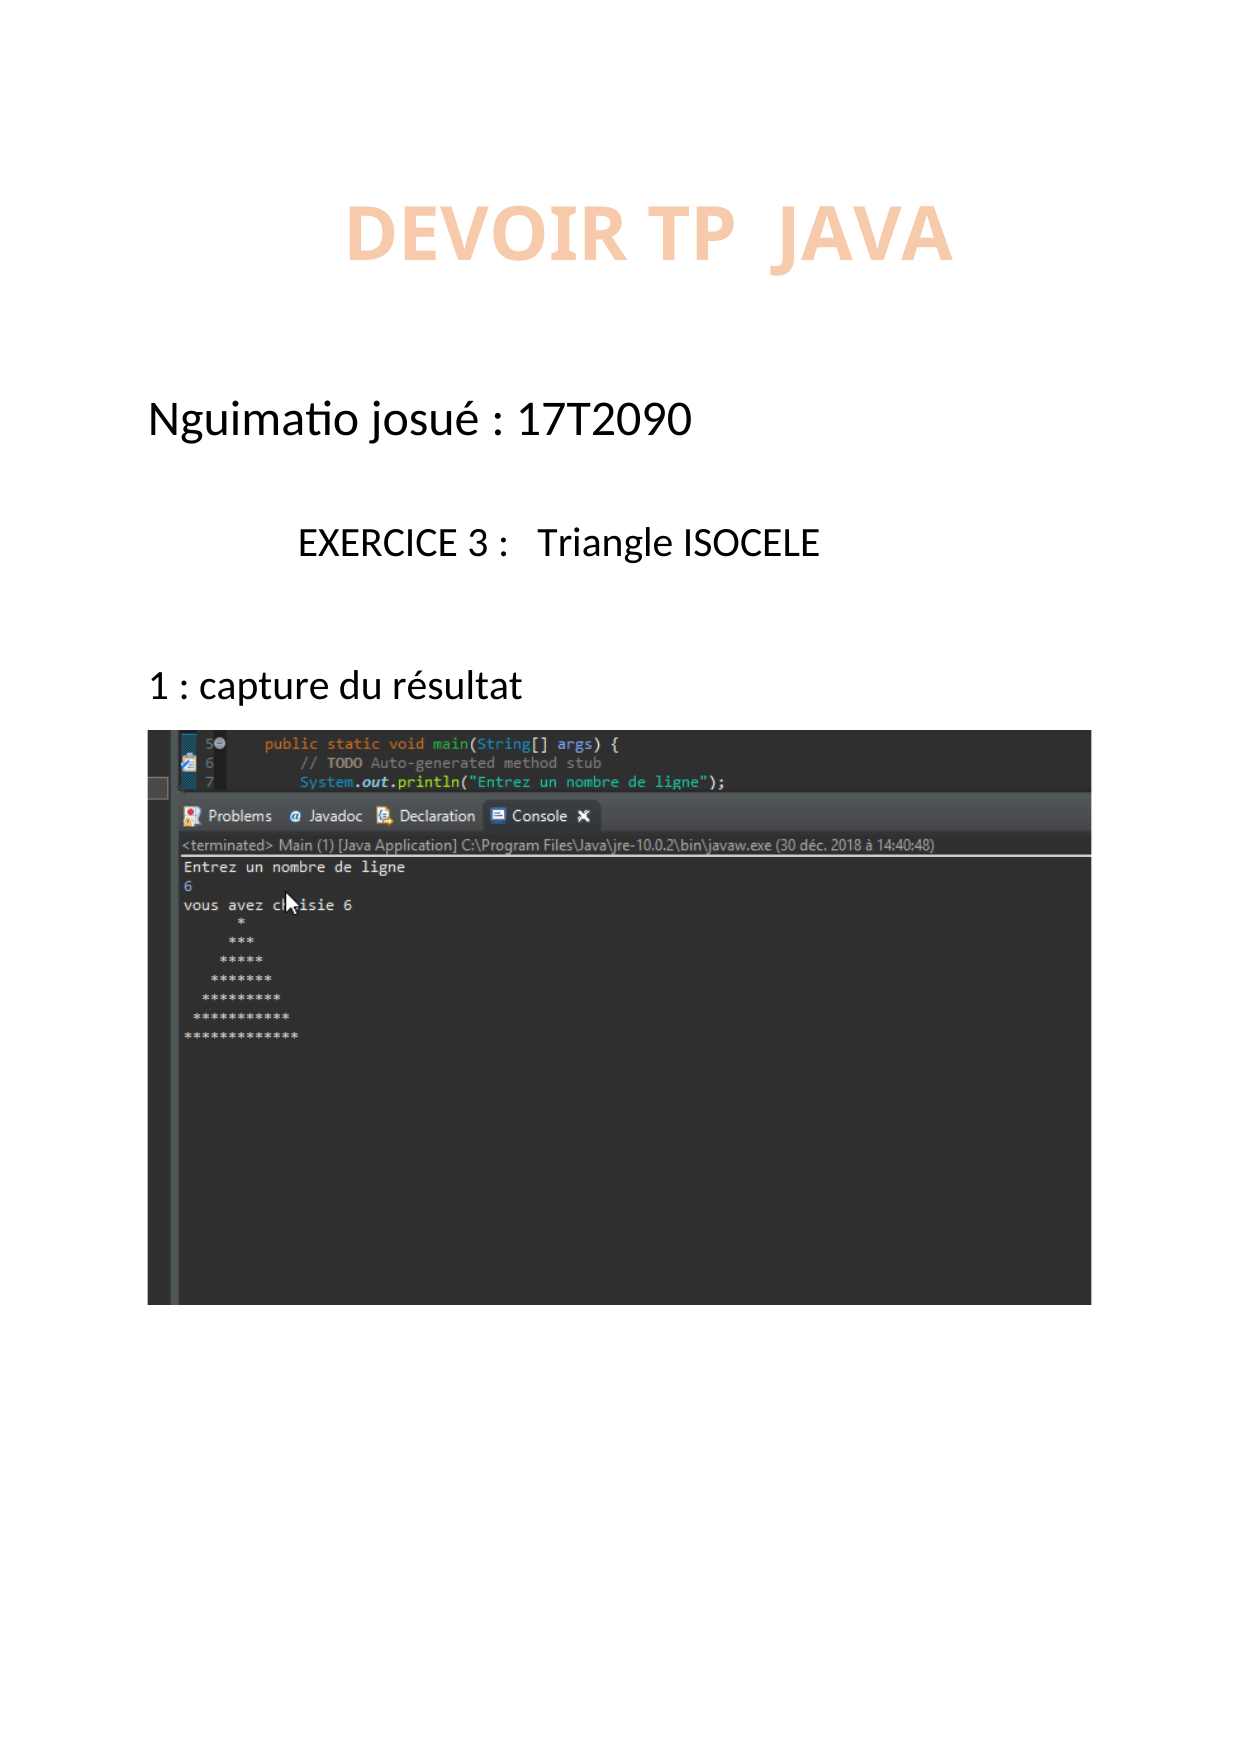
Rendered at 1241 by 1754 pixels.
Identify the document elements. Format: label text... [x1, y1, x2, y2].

text Nguimatio josué : 17T2090 [148, 387, 1093, 448]
text 1 : capture du résultat [148, 659, 1093, 710]
picture [147, 730, 1092, 1305]
text EXERCICE 3 : Triangle ISOCELE [148, 516, 1093, 567]
